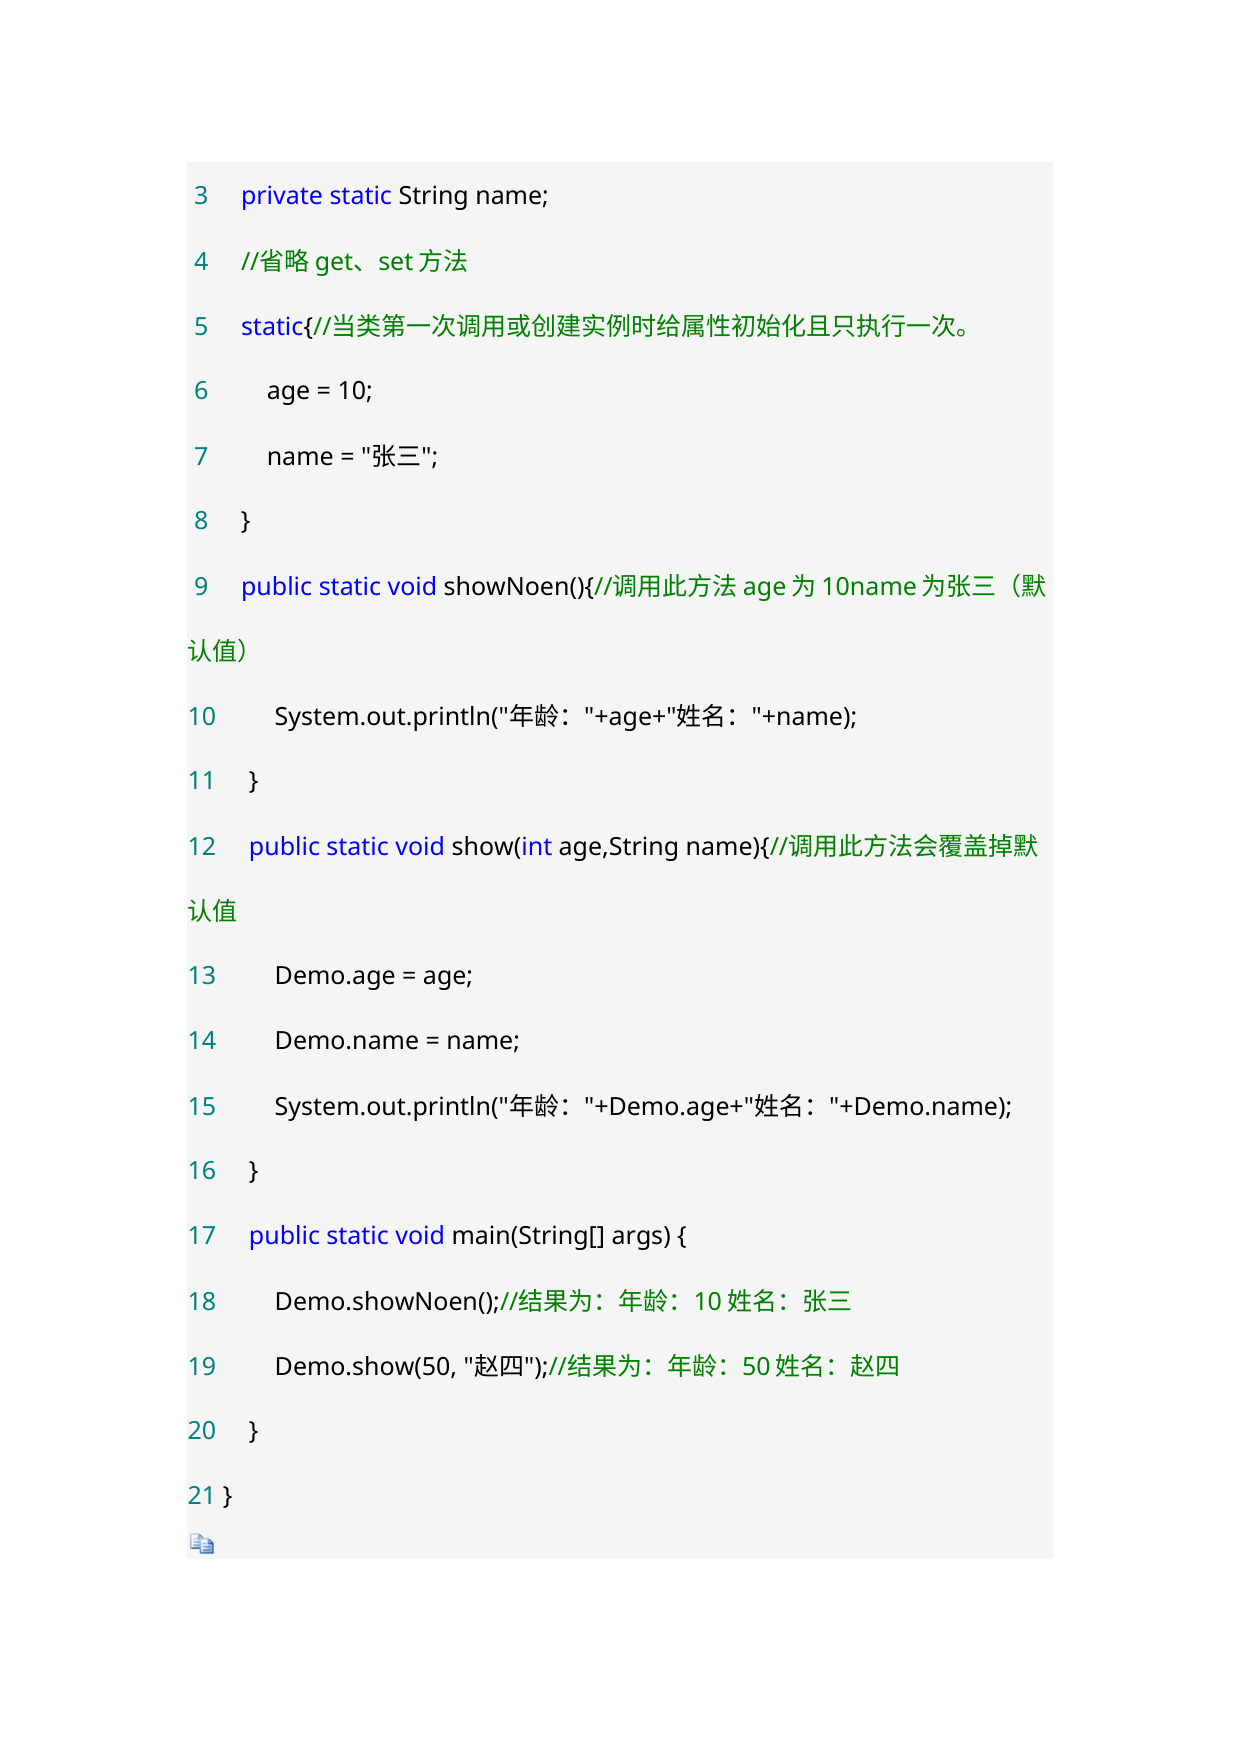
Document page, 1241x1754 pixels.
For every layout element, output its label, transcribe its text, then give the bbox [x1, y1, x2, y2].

text 14 Demo.name = name; [187, 1007, 1053, 1072]
text 20 } [187, 1397, 1053, 1462]
text 21 } [187, 1462, 1053, 1527]
text 8 } [187, 487, 1053, 552]
text 13 Demo.age = age; [187, 942, 1053, 1007]
text 6 age = 10; [187, 357, 1053, 422]
text 11 } [187, 747, 1053, 812]
text 17 public static void main(String[] args) { [187, 1202, 1053, 1267]
text 4 //省略get、set方法 [187, 227, 1053, 292]
text 19 Demo.show(50, "赵四");//结果为：年龄：50姓名：赵四 [187, 1332, 1053, 1397]
text 18 Demo.showNoen();//结果为：年龄：10姓名：张三 [187, 1267, 1053, 1332]
text 3 private static String name; [187, 162, 1053, 227]
text 7 name = "张三"; [187, 422, 1053, 487]
picture [187, 1527, 219, 1559]
text 12 public static void show(int age,String name){//调用此方法会覆盖掉默认值 [187, 812, 1053, 942]
text 5 static{//当类第一次调用或创建实例时给属性初始化且只执行一次。 [187, 292, 1053, 357]
text 9 public static void showNoen(){//调用此方法age为10name为张三（默认值） [187, 552, 1053, 682]
text 16 } [187, 1137, 1053, 1202]
text 15 System.out.println("年龄："+Demo.age+"姓名："+Demo.name); [187, 1072, 1053, 1137]
text 10 System.out.println("年龄："+age+"姓名："+name); [187, 682, 1053, 747]
